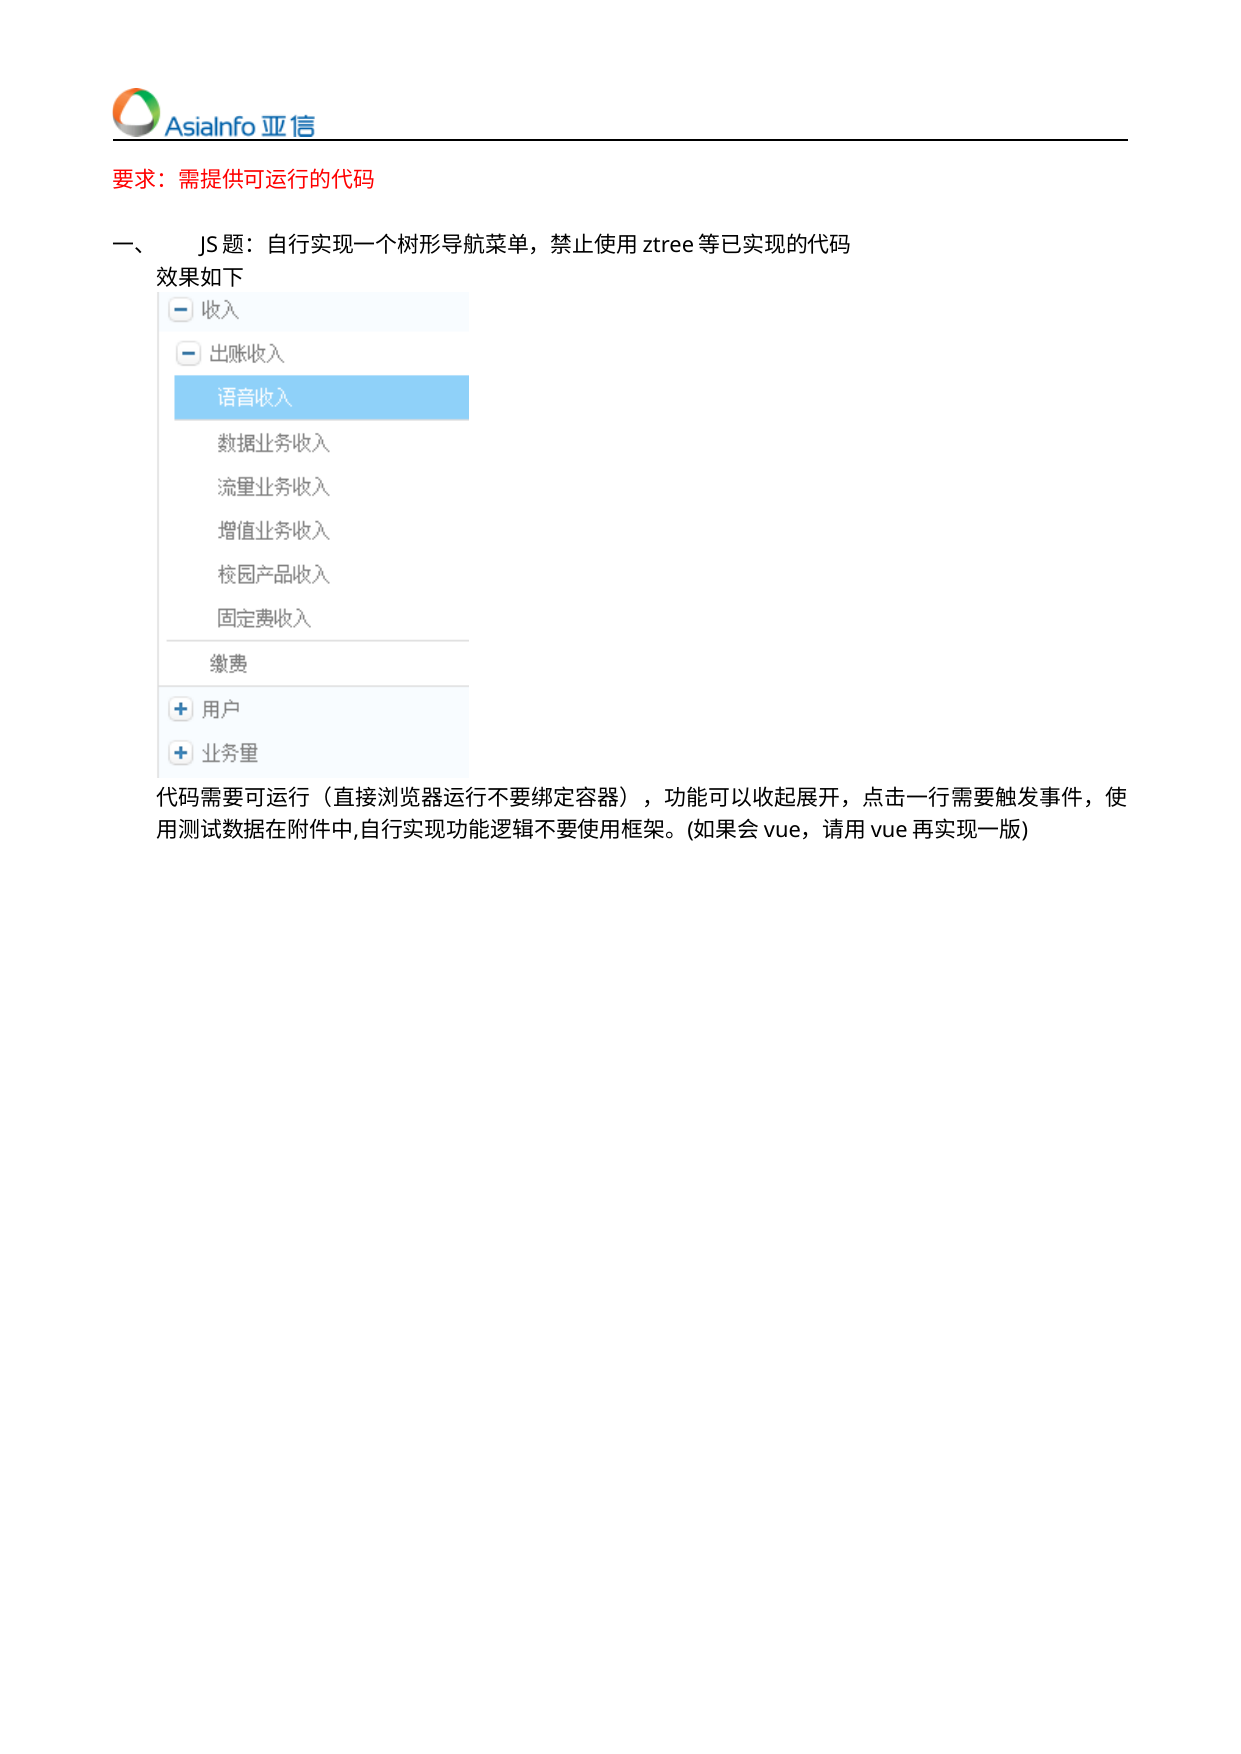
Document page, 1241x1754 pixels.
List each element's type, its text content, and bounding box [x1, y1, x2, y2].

picture [112, 88, 315, 137]
picture [156, 292, 469, 778]
text 要求：需提供可运行的代码 [112, 162, 1128, 194]
list 效果如下 [156, 259, 1128, 292]
list JS题：自行实现一个树形导航菜单，禁止使用ztree等已实现的代码 [112, 227, 1128, 259]
list 代码需要可运行（直接浏览器运行不要绑定容器），功能可以收起展开，点击一行需要触发事件，使用测试数据在附件中,自行实现功能逻辑不要使用框架。(如果会vue，请用vue再实现一版) [156, 779, 1128, 844]
